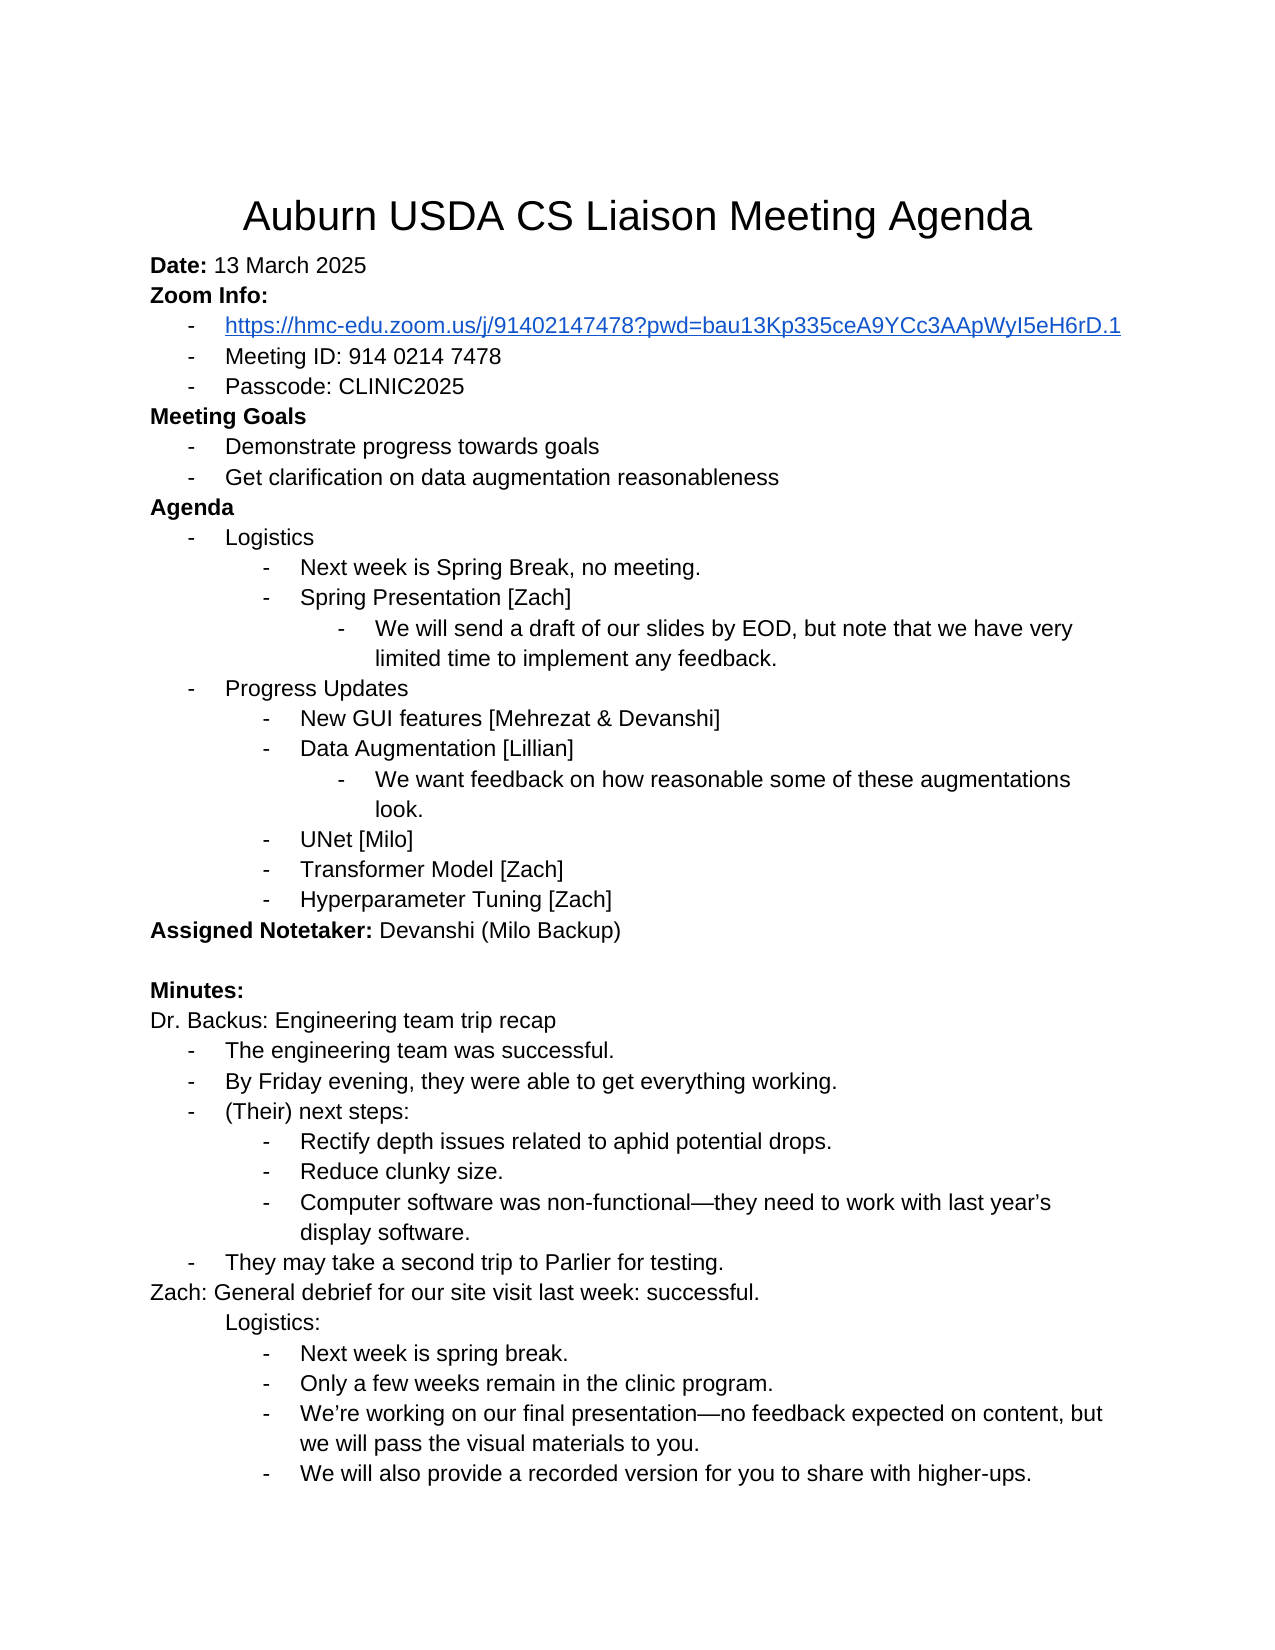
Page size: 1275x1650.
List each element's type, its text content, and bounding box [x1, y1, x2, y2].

list By Friday evening, they were able to get everything working. [187, 1068, 1125, 1094]
list They may take a second trip to Parlier for testing. [187, 1249, 1125, 1275]
list We want feedback on how reasonable some of these augmentations look. [337, 766, 1125, 822]
text Date: 13 March 2025 [150, 252, 1125, 278]
list New GUI features [Mehrezat & Devanshi] [262, 705, 1125, 732]
list The engineering team was successful. [187, 1037, 1125, 1064]
list We will send a draft of our slides by EOD, but note that we have very limited time to implement any feedback. [337, 614, 1125, 671]
list Data Augmentation [Lillian] [262, 735, 1125, 762]
text Agenda [150, 494, 1125, 520]
text Meeting Goals [150, 403, 1125, 429]
list https://hmc-edu.zoom.us/j/91402147478?pwd=bau13Kp335ceA9YCc3AApWyI5eH6rD.1 [187, 312, 1125, 339]
list Next week is Spring Break, no meeting. [262, 554, 1125, 581]
text Dr. Backus: Engineering team trip recap [150, 1007, 1125, 1034]
list We’re working on our final presentation—no feedback expected on content, but we will pass the visual materials to you. [262, 1400, 1125, 1457]
text Assigned Notetaker: Devanshi (Milo Backup) [150, 917, 1125, 943]
text Zoom Info: [150, 282, 1125, 309]
list Next week is spring break. [262, 1339, 1125, 1366]
text Logistics: [225, 1309, 1125, 1336]
list Passcode: CLINIC2025 [187, 373, 1125, 399]
list Hyperparameter Tuning [Zach] [262, 886, 1125, 913]
list UNet [Milo] [262, 826, 1125, 852]
text Zach: General debrief for our site visit last week: successful. [150, 1279, 1125, 1306]
list Get clarification on data augmentation reasonableness [187, 463, 1125, 490]
list Reduce clunky size. [262, 1158, 1125, 1185]
list Computer software was non-functional—they need to work with last year’s display software. [262, 1188, 1125, 1245]
text Minutes: [150, 977, 1125, 1003]
list (Their) next steps: [187, 1098, 1125, 1124]
list Transformer Model [Zach] [262, 856, 1125, 883]
list Rectify depth issues related to aphid potential drops. [262, 1128, 1125, 1154]
list Spring Presentation [Zach] [262, 584, 1125, 611]
list Progress Updates [187, 675, 1125, 701]
list We will also provide a recorded version for you to share with higher-ups. [262, 1460, 1125, 1487]
subtitle Auburn USDA CS Liaison Meeting Agenda [150, 192, 1125, 239]
list Meeting ID: 914 0214 7478 [187, 343, 1125, 369]
list Logistics [187, 524, 1125, 550]
list Only a few weeks remain in the clinic program. [262, 1370, 1125, 1396]
list Demonstrate progress towards goals [187, 433, 1125, 460]
